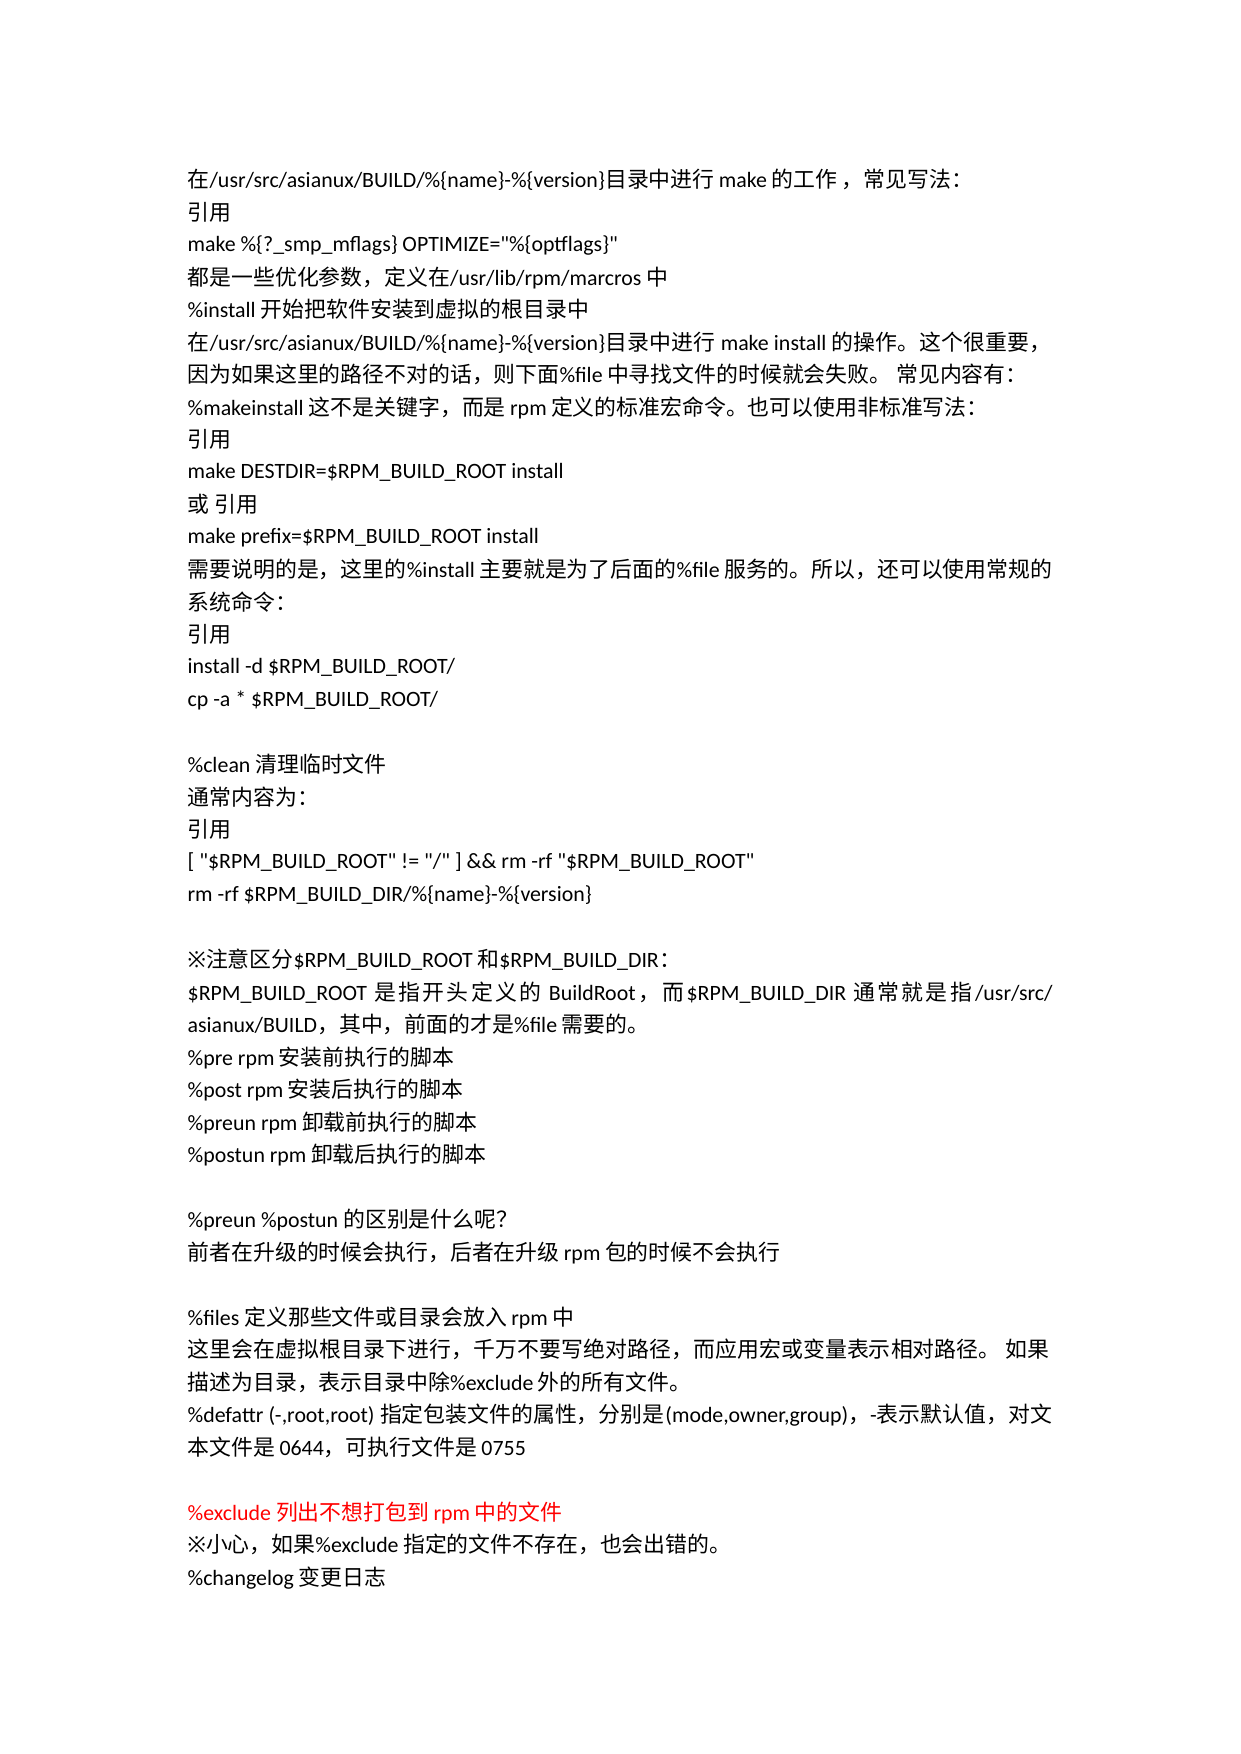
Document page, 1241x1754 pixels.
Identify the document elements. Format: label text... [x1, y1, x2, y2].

text 或 引用 [187, 487, 1053, 519]
text 这里会在虚拟根目录下进行，千万不要写绝对路径，而应用宏或变量表示相对路径。 如果描述为目录，表示目录中除%exclude外的所有文件。 [187, 1332, 1053, 1397]
text %exclude 列出不想打包到rpm中的文件 [187, 1494, 1053, 1527]
text %makeinstall 这不是关键字，而是rpm定义的标准宏命令。也可以使用非标准写法： [187, 389, 1053, 422]
text %clean 清理临时文件 [187, 747, 1053, 779]
text 通常内容为： [187, 779, 1053, 812]
text [ "$RPM_BUILD_ROOT" != "/" ] && rm -rf "$RPM_BUILD_ROOT" [187, 844, 1053, 877]
text make prefix=$RPM_BUILD_ROOT install [187, 519, 1053, 552]
text cp -a * $RPM_BUILD_ROOT/ [187, 682, 1053, 714]
text 在/usr/src/asianux/BUILD/%{name}-%{version}目录中进行make install的操作。这个很重要，因为如果这里的路径不对的话，则下面%file中寻找文件的时候就会失败。 常见内容有： [187, 324, 1053, 389]
text 引用 [187, 194, 1053, 227]
text %install 开始把软件安装到虚拟的根目录中 [187, 292, 1053, 324]
text install -d $RPM_BUILD_ROOT/ [187, 649, 1053, 682]
text 前者在升级的时候会执行，后者在升级rpm包的时候不会执行 [187, 1234, 1053, 1267]
text ※小心，如果%exclude指定的文件不存在，也会出错的。 [187, 1527, 1053, 1559]
text 需要说明的是，这里的%install主要就是为了后面的%file服务的。所以，还可以使用常规的系统命令： [187, 552, 1053, 617]
text %preun rpm卸载前执行的脚本 [187, 1104, 1053, 1137]
text make DESTDIR=$RPM_BUILD_ROOT install [187, 454, 1053, 487]
text ※注意区分$RPM_BUILD_ROOT和$RPM_BUILD_DIR： [187, 942, 1053, 974]
text $RPM_BUILD_ROOT是指开头定义的BuildRoot，而$RPM_BUILD_DIR通常就是指/usr/src/asianux/BUILD，其中，前面的才是%file需要的。 [187, 974, 1053, 1039]
text %post rpm安装后执行的脚本 [187, 1072, 1053, 1104]
text 都是一些优化参数，定义在/usr/lib/rpm/marcros中 [187, 259, 1053, 292]
text 引用 [187, 617, 1053, 649]
text make %{?_smp_mflags} OPTIMIZE="%{optflags}" [187, 227, 1053, 259]
text %pre rpm安装前执行的脚本 [187, 1039, 1053, 1072]
text %files 定义那些文件或目录会放入rpm中 [187, 1299, 1053, 1332]
text rm -rf $RPM_BUILD_DIR/%{name}-%{version} [187, 877, 1053, 909]
text %postun rpm卸载后执行的脚本 [187, 1137, 1053, 1169]
text %defattr (-,root,root) 指定包装文件的属性，分别是(mode,owner,group)，-表示默认值，对文本文件是0644，可执行文件是0755 [187, 1397, 1053, 1462]
text %preun %postun 的区别是什么呢？ [187, 1202, 1053, 1234]
text 引用 [187, 812, 1053, 844]
text 在/usr/src/asianux/BUILD/%{name}-%{version}目录中进行make的工作 ，常见写法： [187, 162, 1053, 194]
text %changelog 变更日志 [187, 1559, 1053, 1592]
text 引用 [187, 422, 1053, 454]
